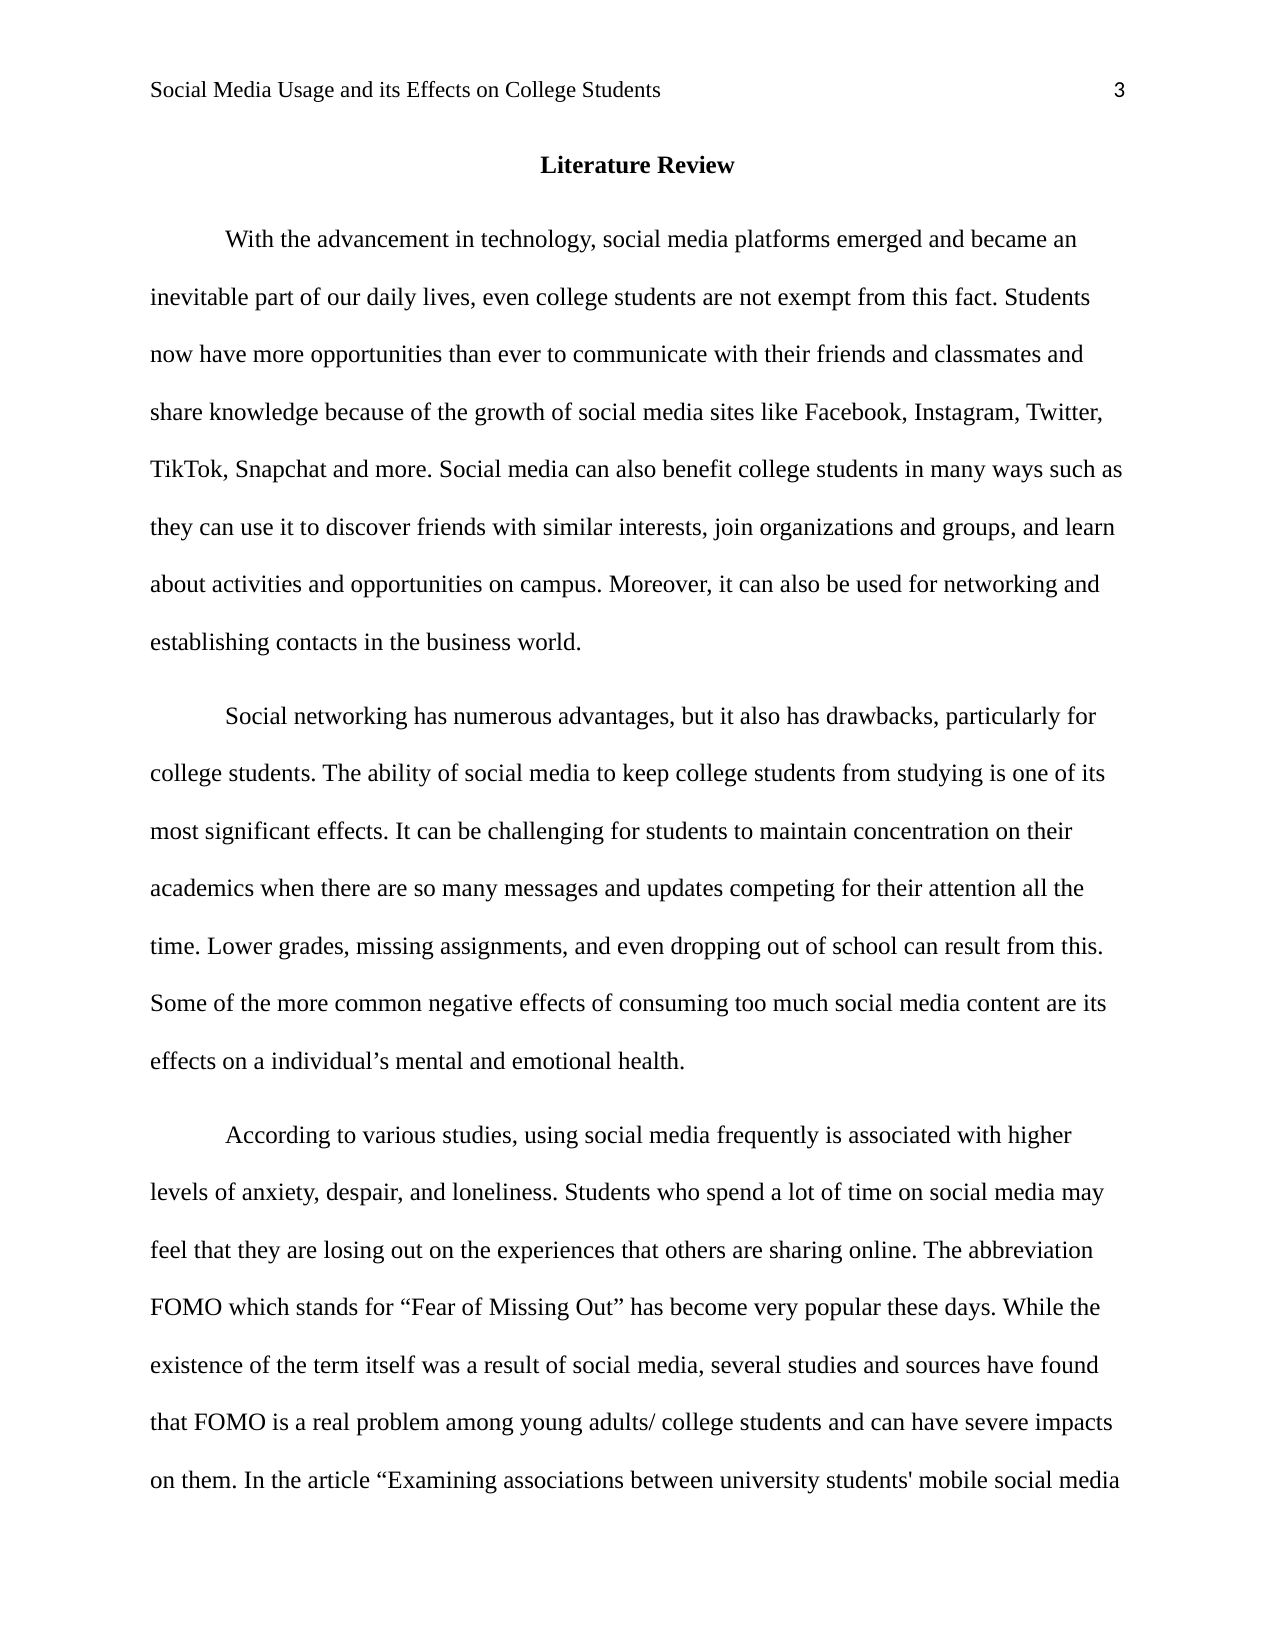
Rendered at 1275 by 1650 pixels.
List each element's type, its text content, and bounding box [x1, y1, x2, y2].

text With the advancement in technology, social media platforms emerged and became an inevitable part of our daily lives, even college students are not exempt from this fact. Students now have more opportunities than ever to communicate with their friends and classmates and share knowledge because of the growth of social media sites like Facebook, Instagram, Twitter, TikTok, Snapchat and more. Social media can also benefit college students in many ways such as they can use it to discover friends with similar interests, join organizations and groups, and learn about activities and opportunities on campus. Moreover, it can also be used for networking and establishing contacts in the business world. [150, 224, 1125, 655]
text Social networking has numerous advantages, but it also has drawbacks, particularly for college students. The ability of social media to keep college students from studying is one of its most significant effects. It can be challenging for students to maintain concentration on their academics when there are so many messages and updates competing for their attention all the time. Lower grades, missing assignments, and even dropping out of school can result from this. Some of the more common negative effects of consuming too much social media content are its effects on a individual’s mental and emotional health. [150, 701, 1125, 1074]
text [150, 1120, 1125, 1494]
text Literature Review [150, 150, 1125, 179]
